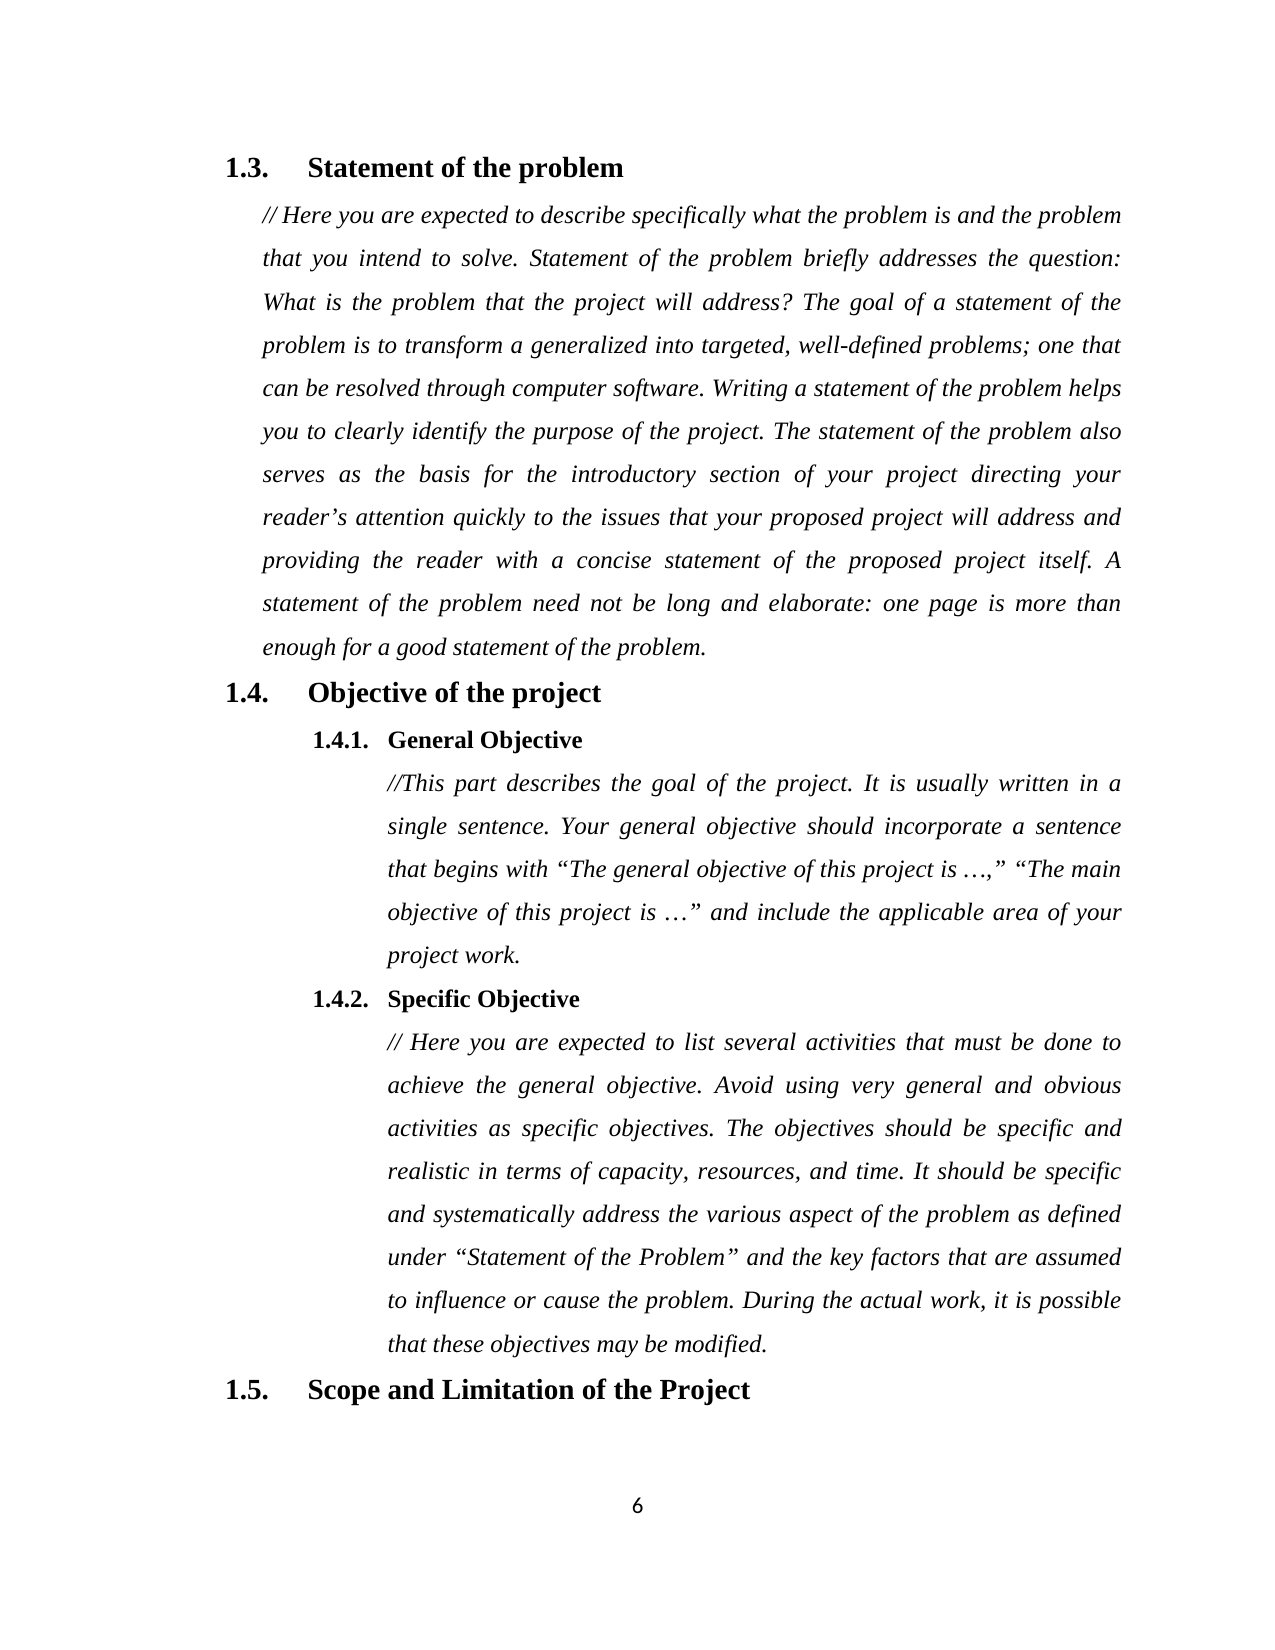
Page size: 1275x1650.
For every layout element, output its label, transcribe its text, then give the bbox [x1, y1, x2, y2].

list Specific Objective [312, 984, 1125, 1012]
list // Here you are expected to list several activities that must be done to achieve the general objective. Avoid using very general and obvious activities as specific objectives. The objectives should be specific and realistic in terms of capacity, resources, and time. It should be specific and systematically address the various aspect of the problem as defined under “Statement of the Problem” and the key factors that are assumed to influence or cause the problem. During the actual work, it is possible that these objectives may be modified. [387, 1027, 1125, 1357]
list //This part describes the goal of the project. It is usually written in a single sentence. Your general objective should incorporate a sentence that begins with “The general objective of this project is …,” “The main objective of this project is …” and include the applicable area of your project work. [387, 768, 1125, 969]
list // Here you are expected to describe specifically what the problem is and the problem that you intend to solve. Statement of the problem briefly addresses the question: What is the problem that the project will address? The goal of a statement of the problem is to transform a generalized into targeted, well-defined problems; one that can be resolved through computer software. Writing a statement of the problem helps you to clearly identify the purpose of the project. The statement of the problem also serves as the basis for the introductory section of your project directing your reader’s attention quickly to the issues that your proposed project will address and providing the reader with a concise statement of the proposed project itself. A statement of the problem need not be long and elaborate: one page is more than enough for a good statement of the problem. [262, 200, 1125, 660]
list Scope and Limitation of the Project [225, 1372, 1125, 1405]
list Statement of the problem [225, 150, 1125, 183]
list Objective of the project [225, 675, 1125, 708]
list General Objective [312, 725, 1125, 754]
